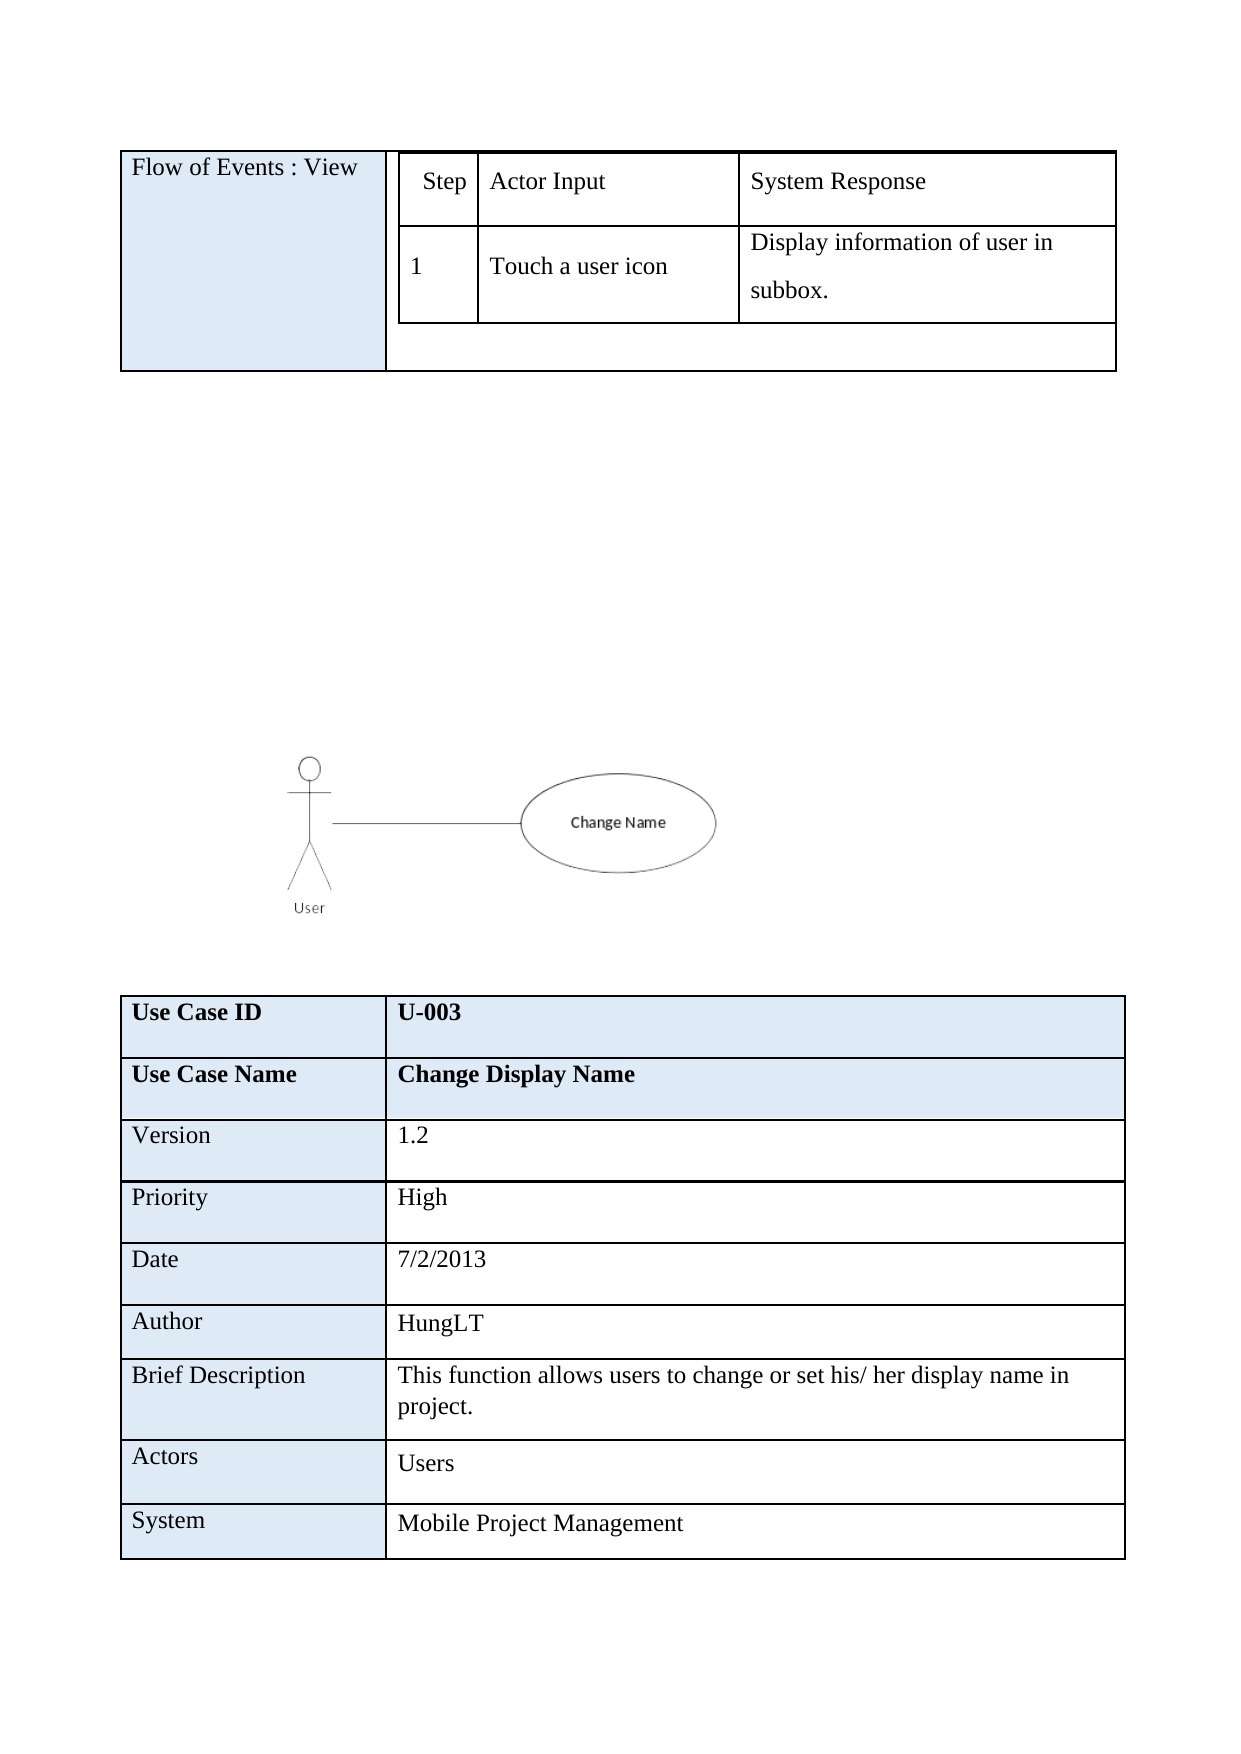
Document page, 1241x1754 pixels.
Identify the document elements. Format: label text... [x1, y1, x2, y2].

table_cell High [387, 1183, 1124, 1242]
table_cell HungLT [387, 1306, 1124, 1358]
table_cell Flow of Events : View [122, 152, 385, 370]
table_cell Use Case Name [122, 1059, 385, 1118]
table_cell Actors [122, 1441, 385, 1503]
table_cell Date [122, 1244, 385, 1304]
table_cell 7/2/2013 [387, 1244, 1124, 1304]
table_header U-003 [387, 997, 1124, 1057]
table_cell Change Display Name [387, 1059, 1124, 1118]
table_cell Author [122, 1306, 385, 1358]
table_cell System [122, 1505, 385, 1558]
table_cell [387, 152, 1115, 370]
table_cell Version [122, 1121, 385, 1180]
table_cell This function allows users to change or set his/ her display name in project. [387, 1360, 1124, 1439]
table_header Use Case ID [122, 997, 385, 1057]
table_cell Priority [122, 1183, 385, 1242]
table_cell Users [387, 1441, 1124, 1503]
table_cell 1.2 [387, 1121, 1124, 1180]
table_cell Mobile Project Management [387, 1505, 1124, 1558]
table_cell Brief Description [122, 1360, 385, 1439]
